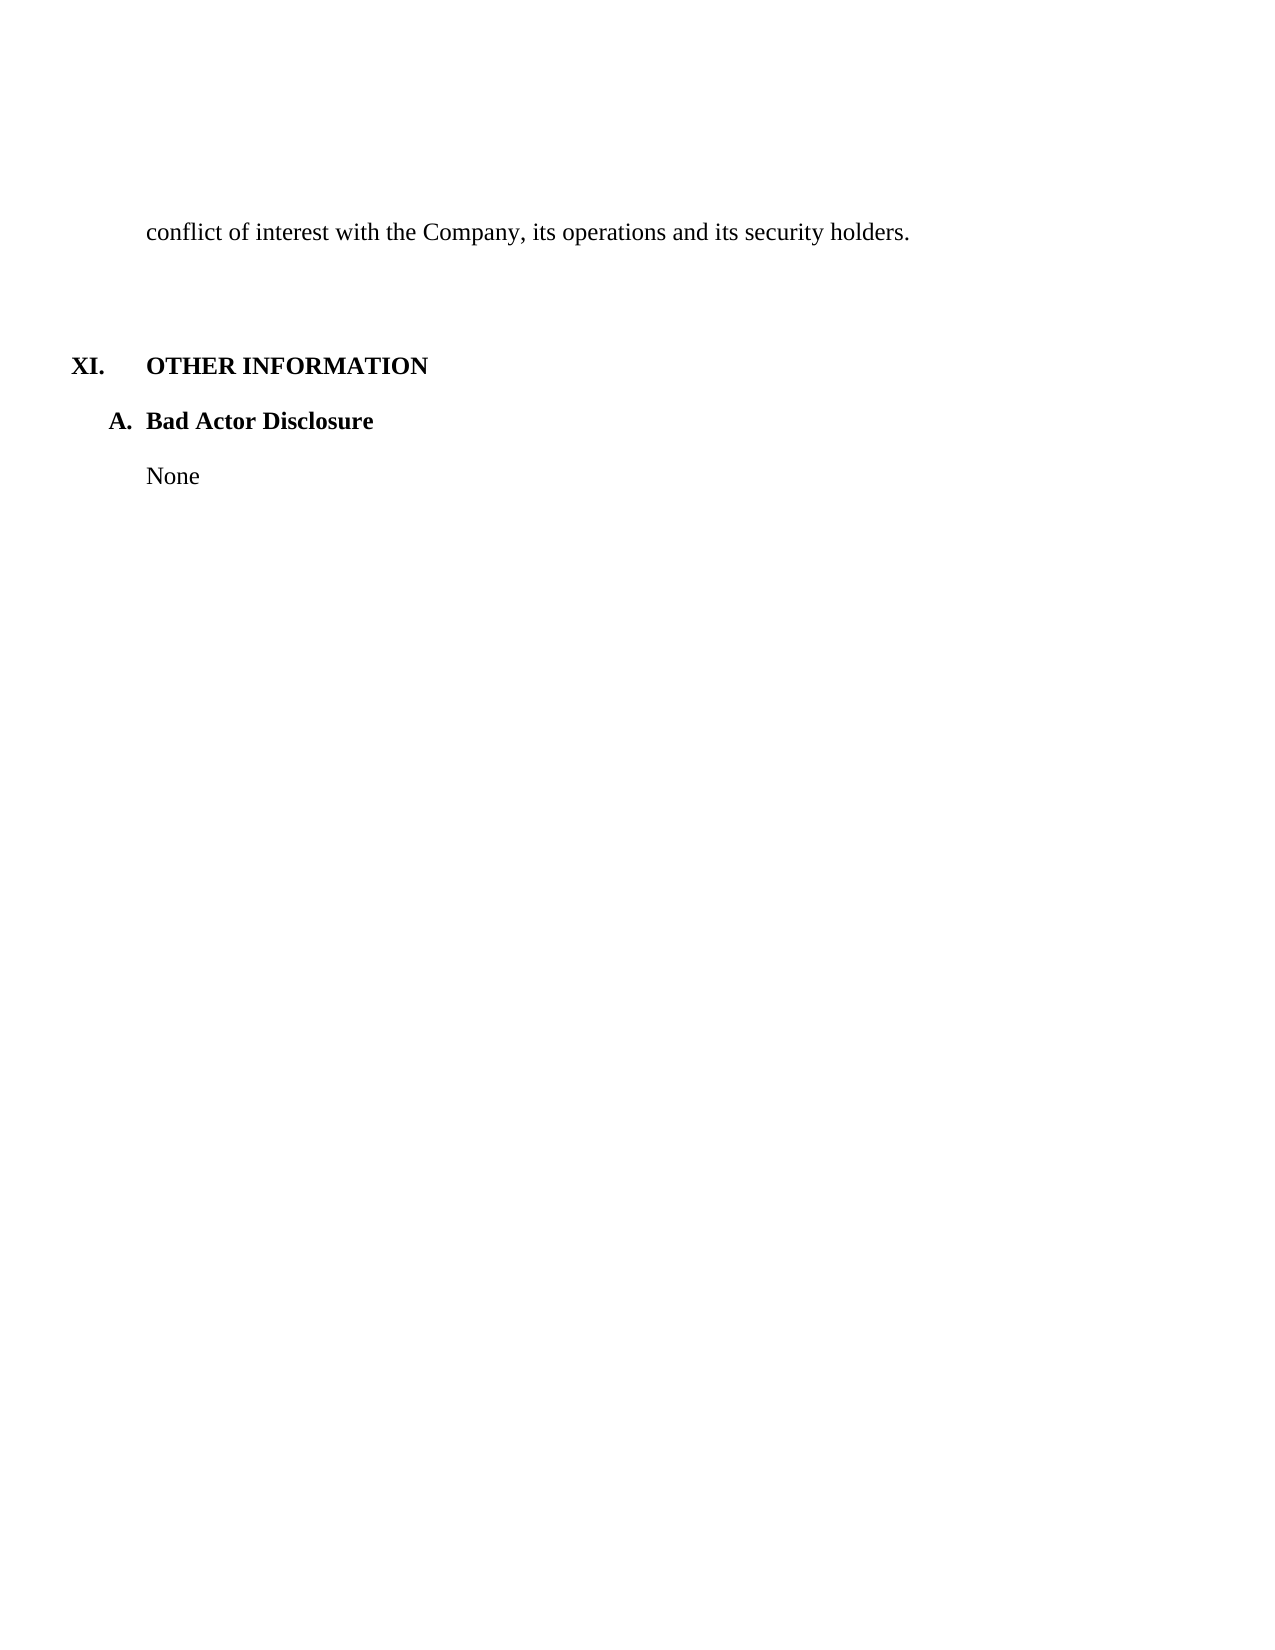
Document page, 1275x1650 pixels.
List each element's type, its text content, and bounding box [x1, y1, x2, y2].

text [146, 217, 1131, 245]
subtitle Bad Actor Disclosure [108, 406, 1131, 435]
text None [146, 461, 1131, 490]
subtitle OTHER INFORMATION [71, 351, 1131, 379]
